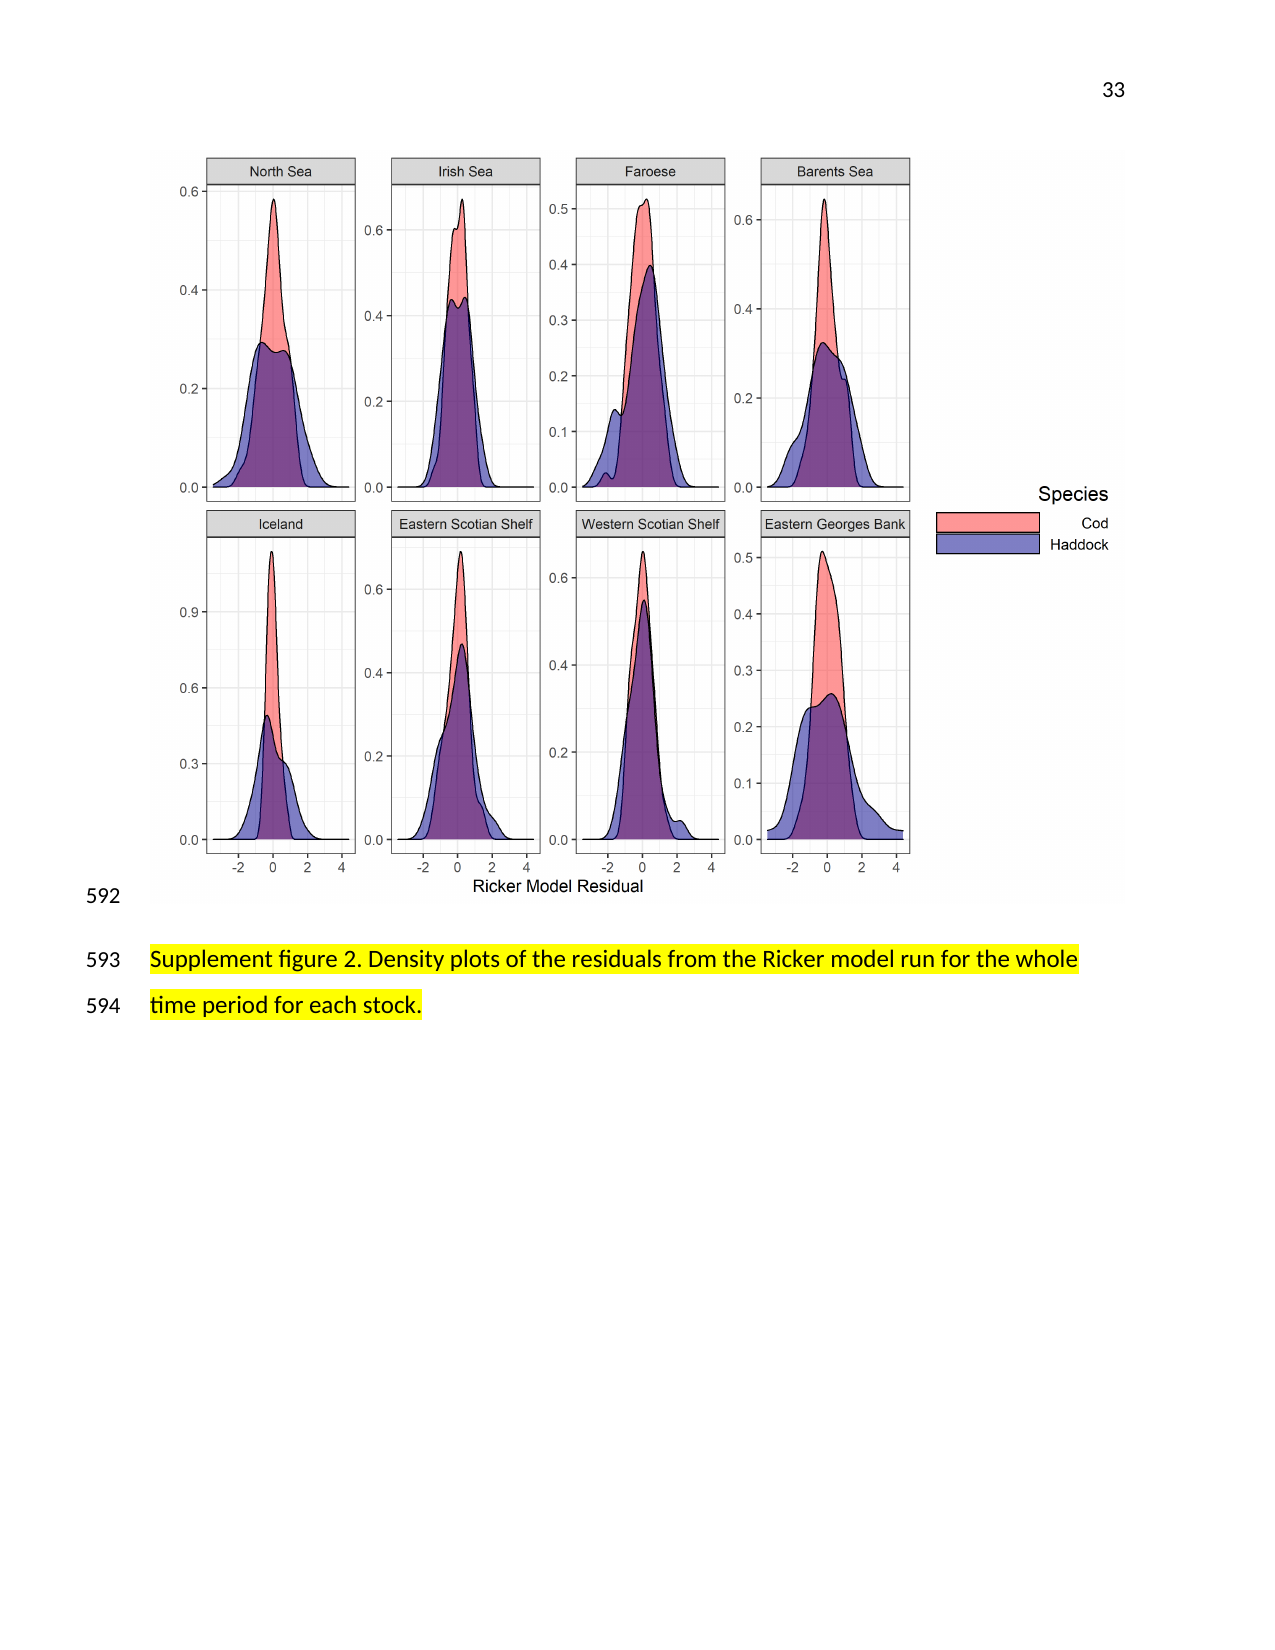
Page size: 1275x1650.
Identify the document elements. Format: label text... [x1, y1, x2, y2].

picture [150, 150, 1125, 904]
text Supplement figure 2. Density plots of the residuals from the Ricker model run for the whole time period for each stock. [150, 944, 1125, 1020]
